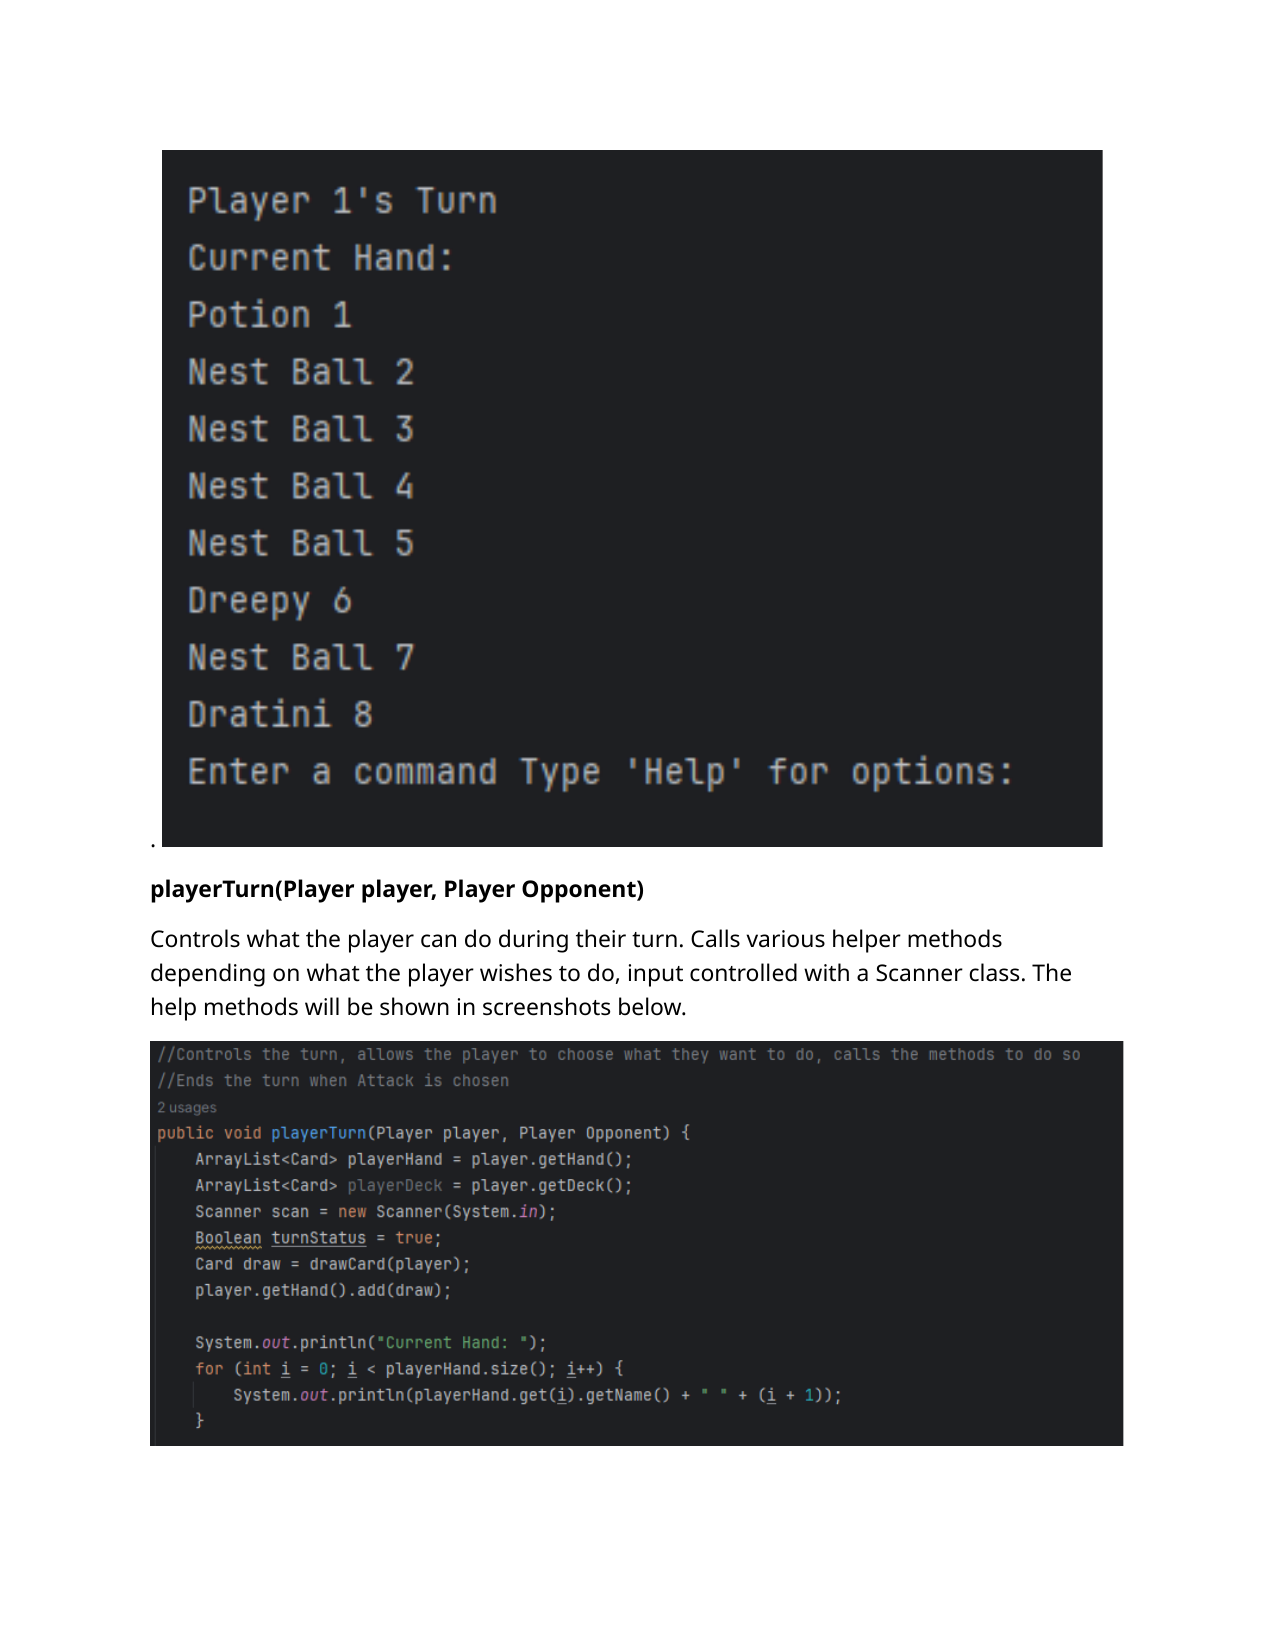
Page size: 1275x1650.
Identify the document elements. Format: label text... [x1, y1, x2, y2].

picture [150, 1041, 1124, 1446]
picture [162, 150, 1103, 847]
text playerTurn(Player player, Player Opponent) [150, 873, 1125, 904]
text Controls what the player can do during their turn. Calls various helper methods depending on what the player wishes to do, input controlled with a Scanner class. The help methods will be shown in screenshots below. [150, 923, 1125, 1022]
